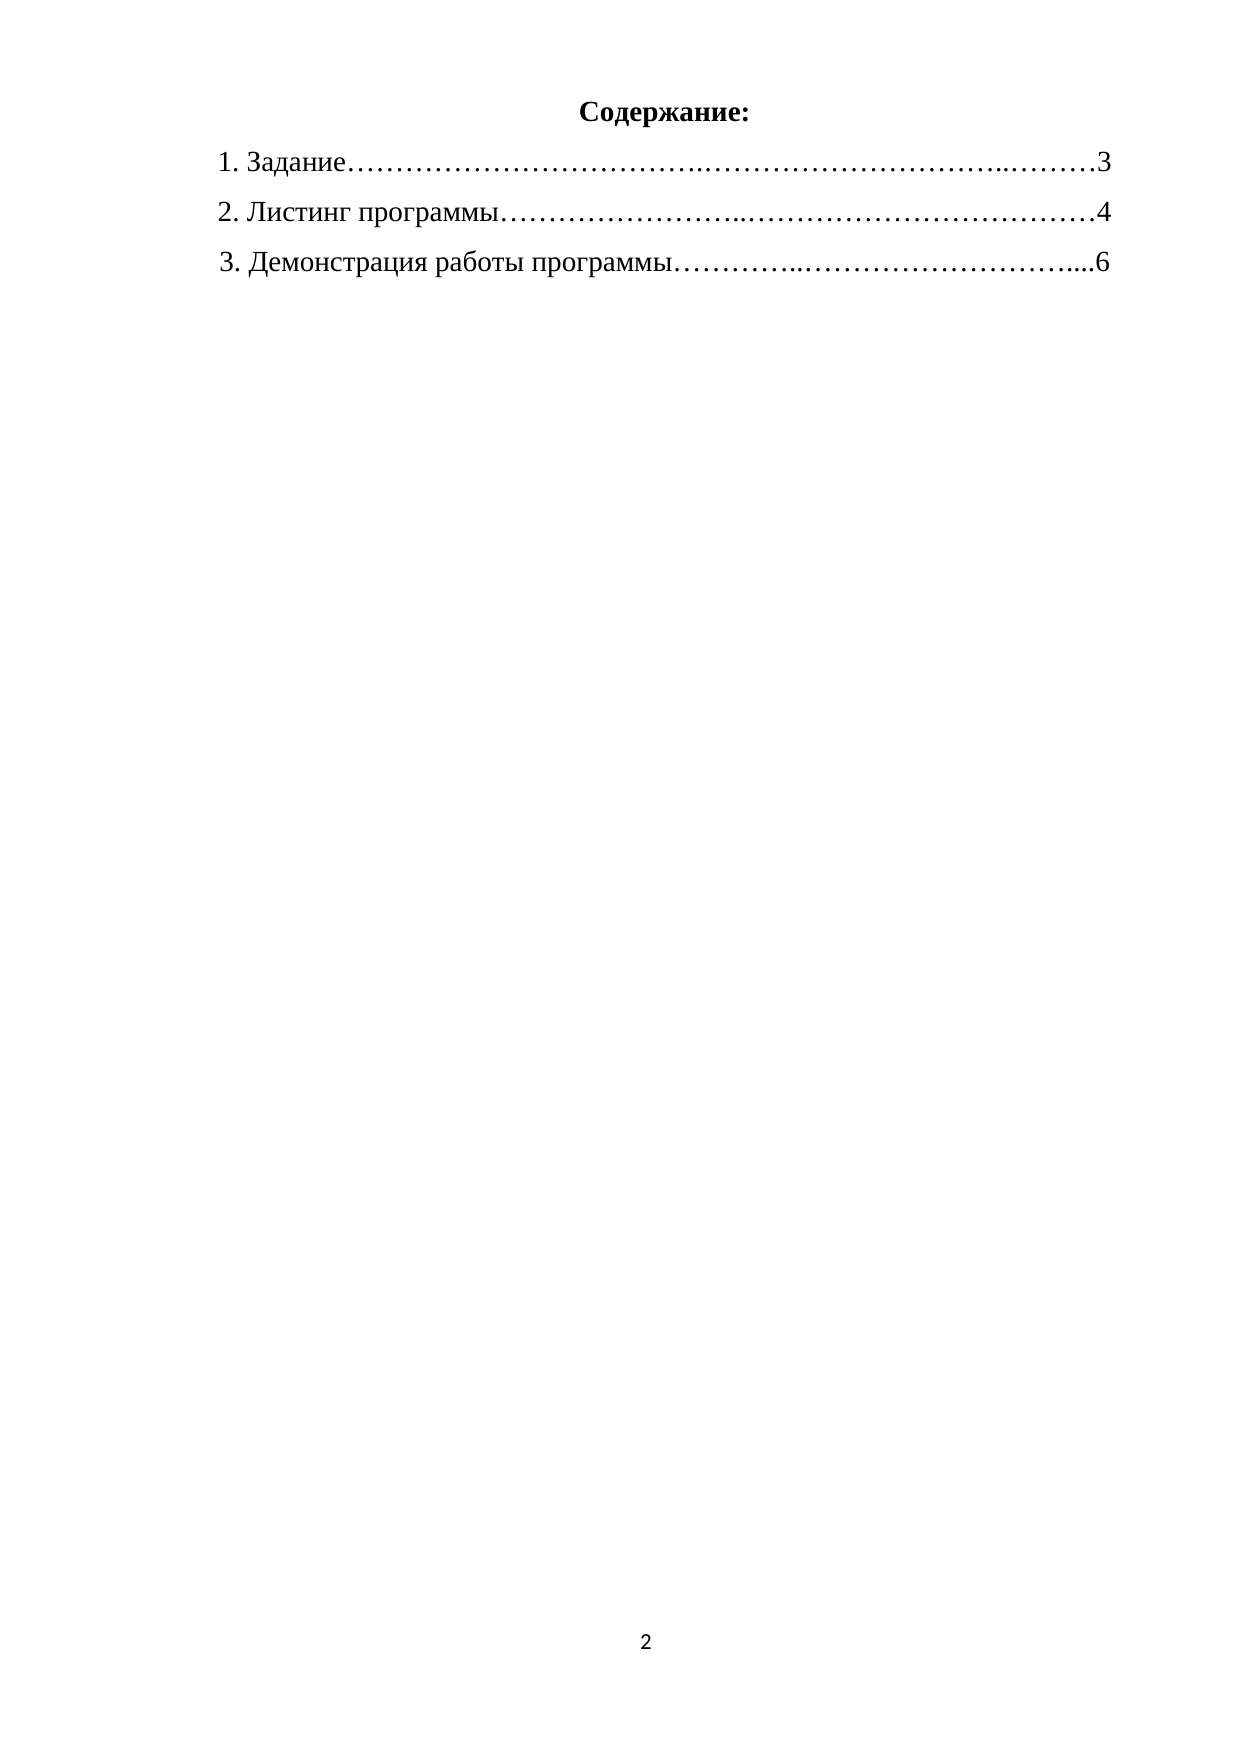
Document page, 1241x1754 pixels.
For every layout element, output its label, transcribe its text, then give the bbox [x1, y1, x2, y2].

text 2. Листинг программы……………………..………………………………4 [177, 194, 1152, 228]
text 3. Демонстрация работы программы…………..………………………....6 [177, 244, 1152, 278]
text 1. Задание……………………………….…………………………..………3 [177, 144, 1152, 177]
text Содержание: [177, 94, 1152, 127]
